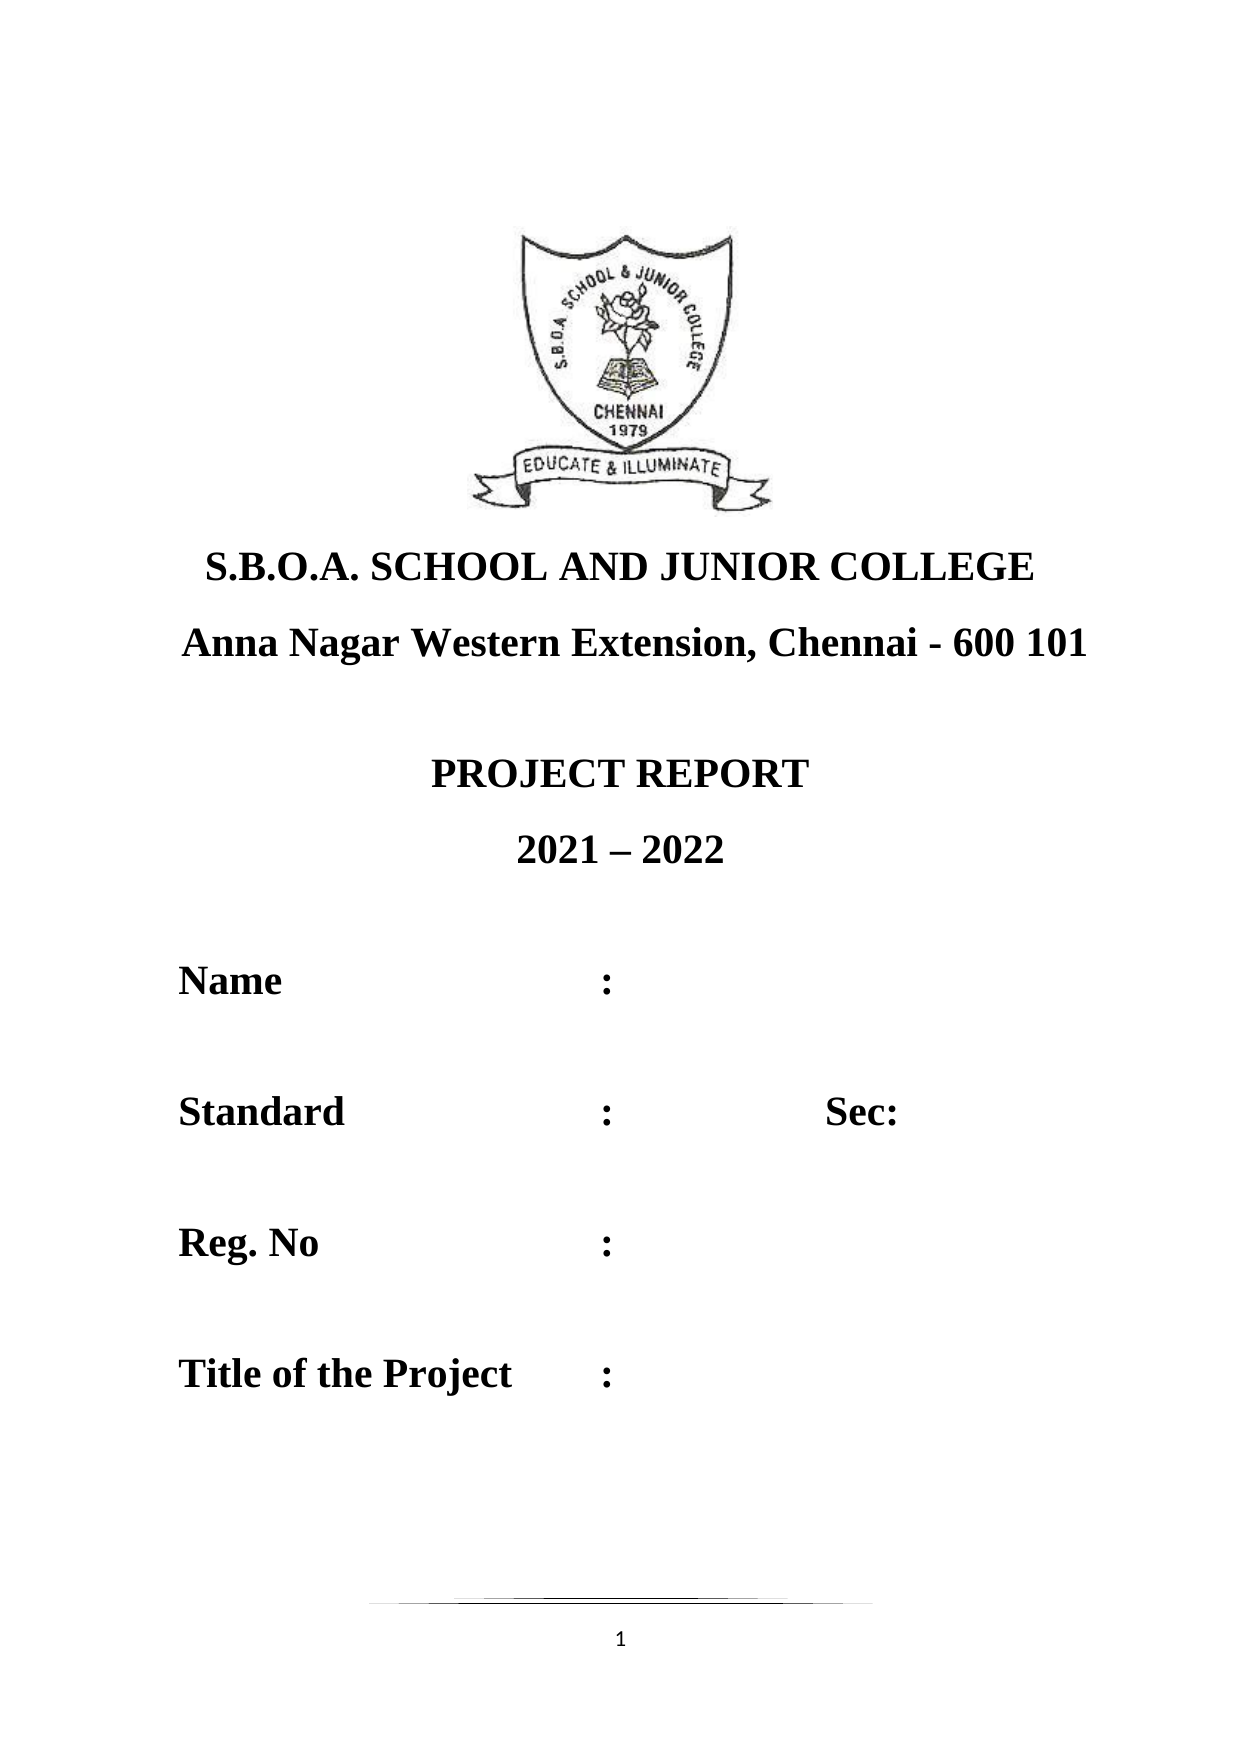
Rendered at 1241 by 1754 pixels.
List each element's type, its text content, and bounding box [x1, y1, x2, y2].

text Anna Nagar Western Extension, Chennai - 600 101 [150, 617, 1090, 665]
text Name : [150, 956, 1090, 1003]
text Reg. No : [150, 1218, 1090, 1266]
text 2021 – 2022 [150, 824, 1090, 872]
text Title of the Project : [150, 1349, 1090, 1397]
picture [467, 226, 774, 517]
text Standard : Sec: [150, 1087, 1090, 1134]
text S.B.O.A. SCHOOL AND JUNIOR COLLEGE [150, 542, 1090, 589]
text PROJECT REPORT [150, 748, 1090, 796]
